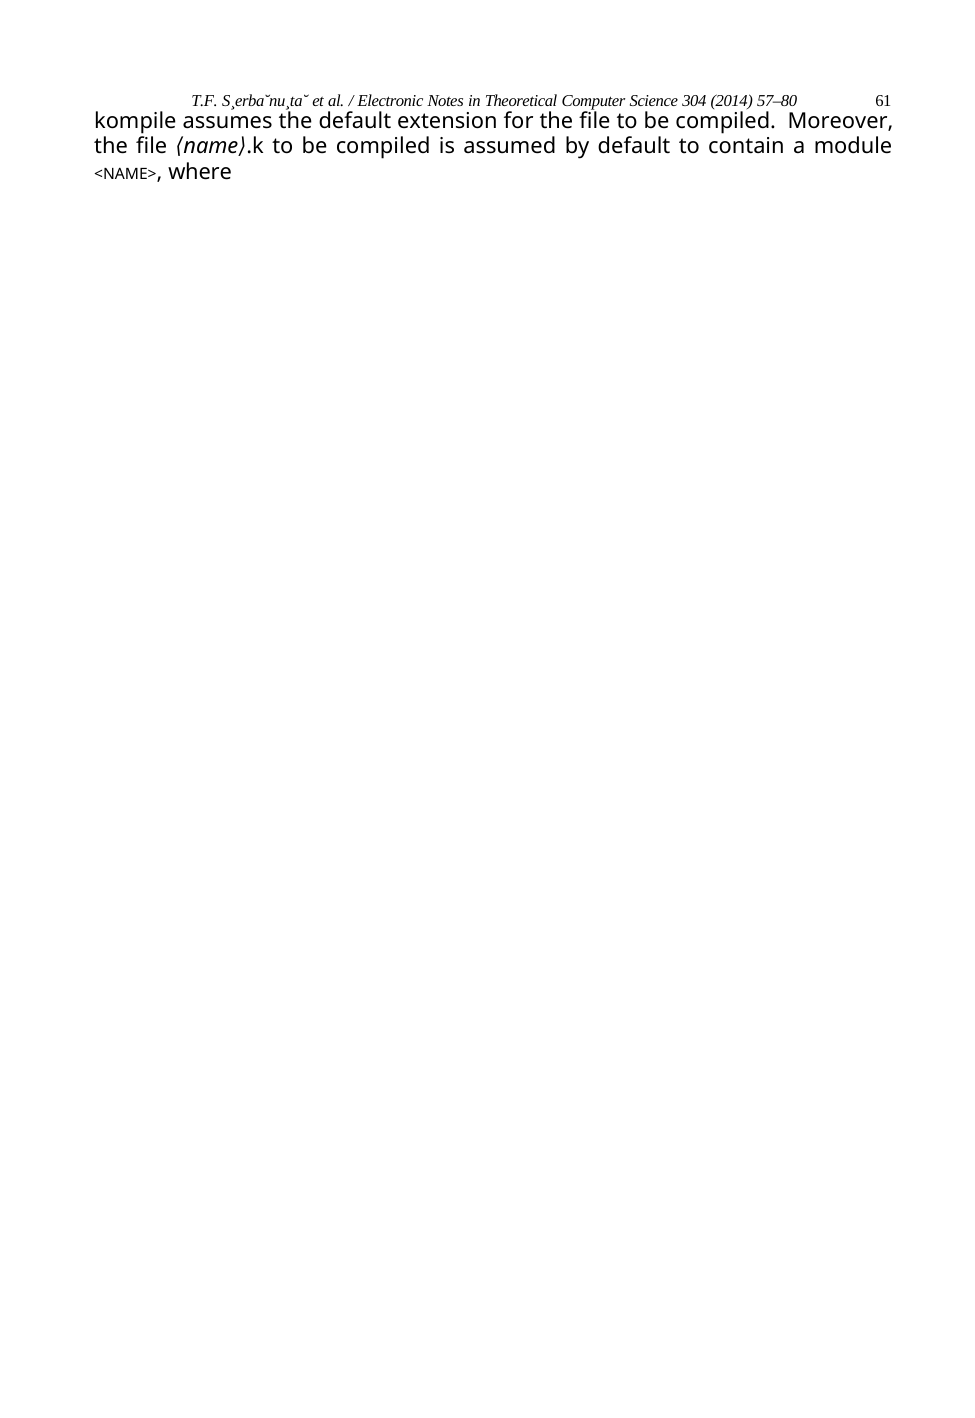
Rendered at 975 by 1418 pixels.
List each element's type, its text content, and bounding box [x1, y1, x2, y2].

text kompile assumes the default extension for the file to be compiled. Moreover, the file ⟨name⟩.k to be compiled is assumed by default to contain a module <NAME>, where [94, 108, 893, 186]
